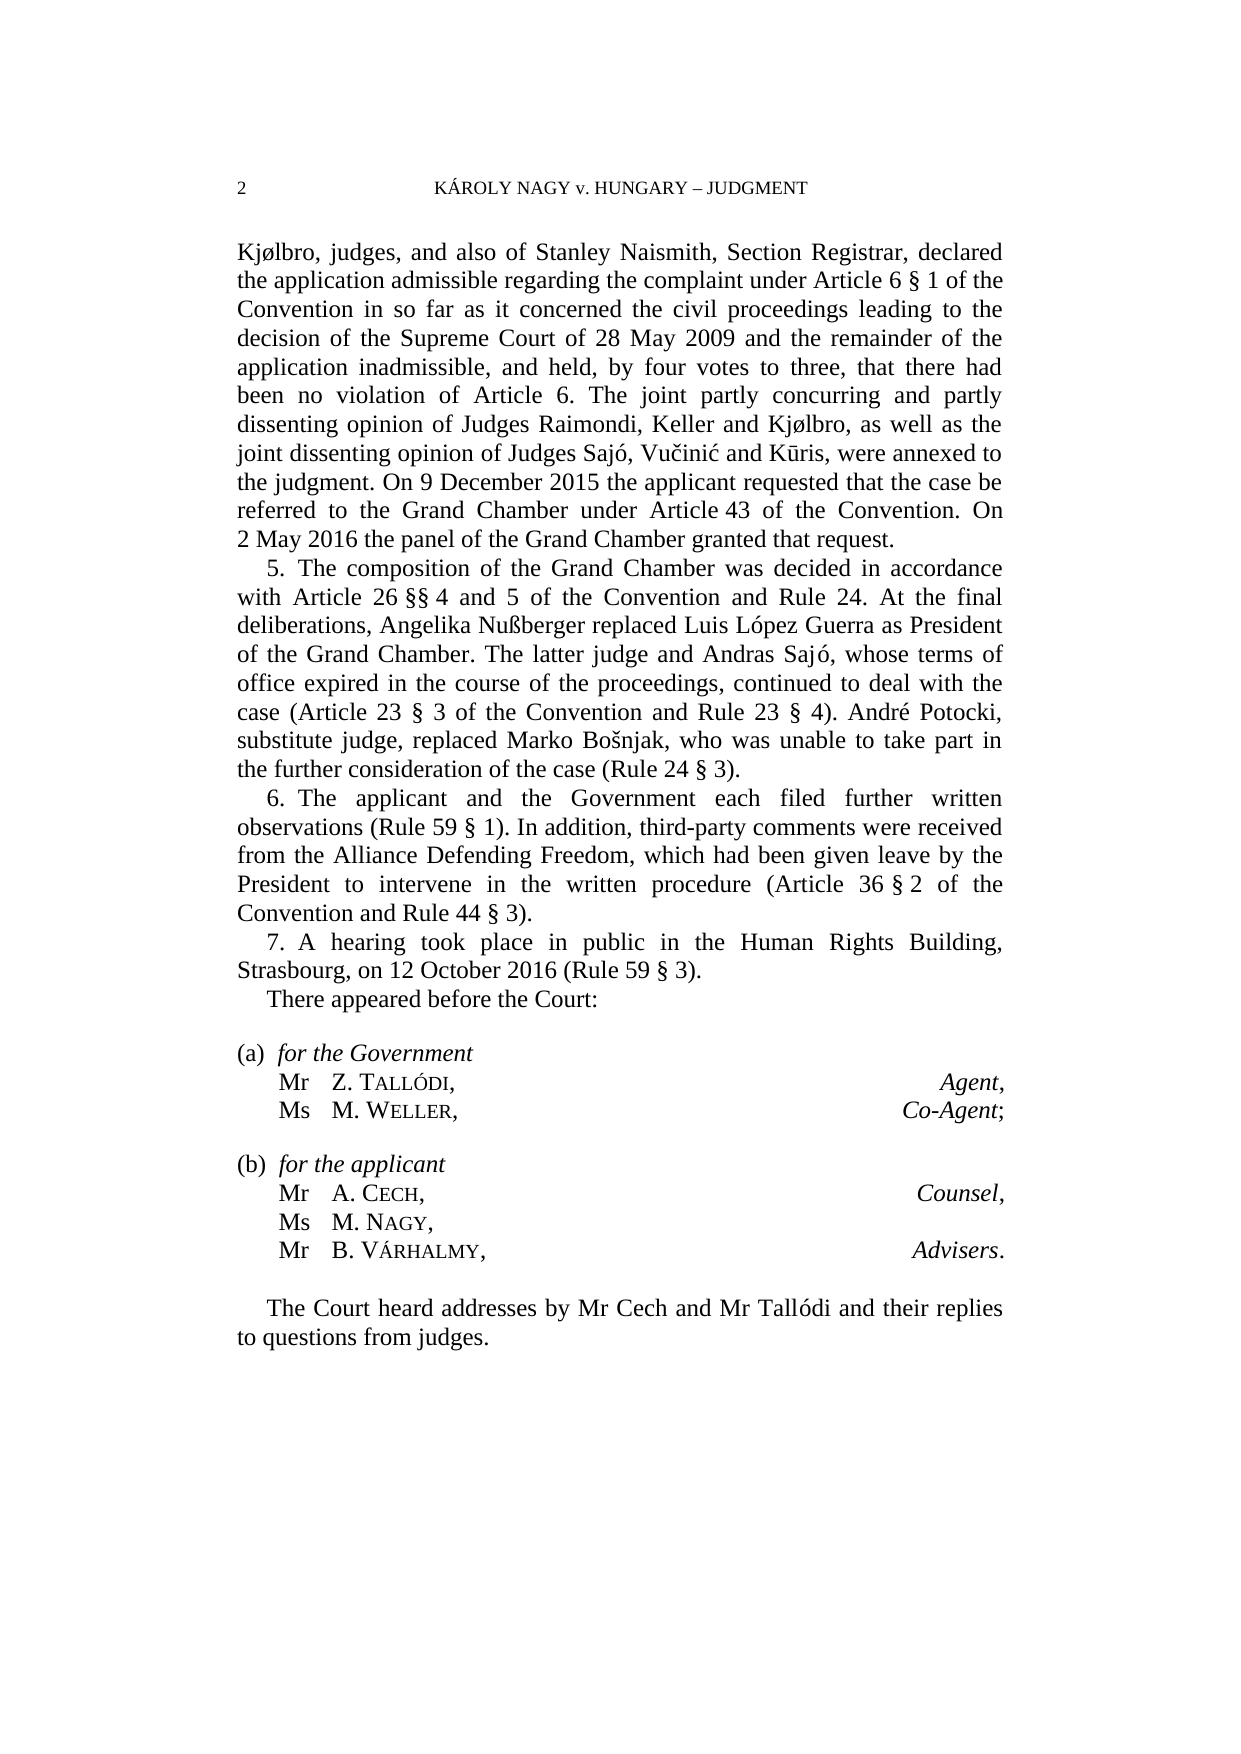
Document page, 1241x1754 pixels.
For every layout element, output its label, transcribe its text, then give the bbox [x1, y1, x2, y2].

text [237, 237, 1003, 553]
text (b) for the applicant Mr A. Cech, Counsel, Ms M. Nagy, Mr B. Várhalmy, Advisers. [237, 1149, 1003, 1264]
text There appeared before the Court: [237, 984, 1003, 1013]
text 5. The composition of the Grand Chamber was decided in accordance with Article 26 §§ 4 and 5 of the Convention and Rule 24. At the final deliberations, Angelika Nußberger replaced Luis López Guerra as President of the Grand Chamber. The latter judge and Andras Sajó, whose terms of office expired in the course of the proceedings, continued to deal with the case (Article 23 § 3 of the Convention and Rule 23 § 4). André Potocki, substitute judge, replaced Marko Bošnjak, who was unable to take part in the further consideration of the case (Rule 24 § 3). [237, 553, 1003, 783]
text 6. The applicant and the Government each filed further written observations (Rule 59 § 1). In addition, third-party comments were received from the Alliance Defending Freedom, which had been given leave by the President to intervene in the written procedure (Article 36 § 2 of the Convention and Rule 44 § 3). [237, 783, 1003, 927]
text The Court heard addresses by Mr Cech and Mr Tallódi and their replies to questions from judges. [237, 1293, 1003, 1351]
text (a) for the Government Mr Z. Tallódi, Agent, Ms M. Weller, Co-Agent; [237, 1038, 1003, 1124]
text 7. A hearing took place in public in the Human Rights Building, Strasbourg, on 12 October 2016 (Rule 59 § 3). [237, 927, 1003, 984]
